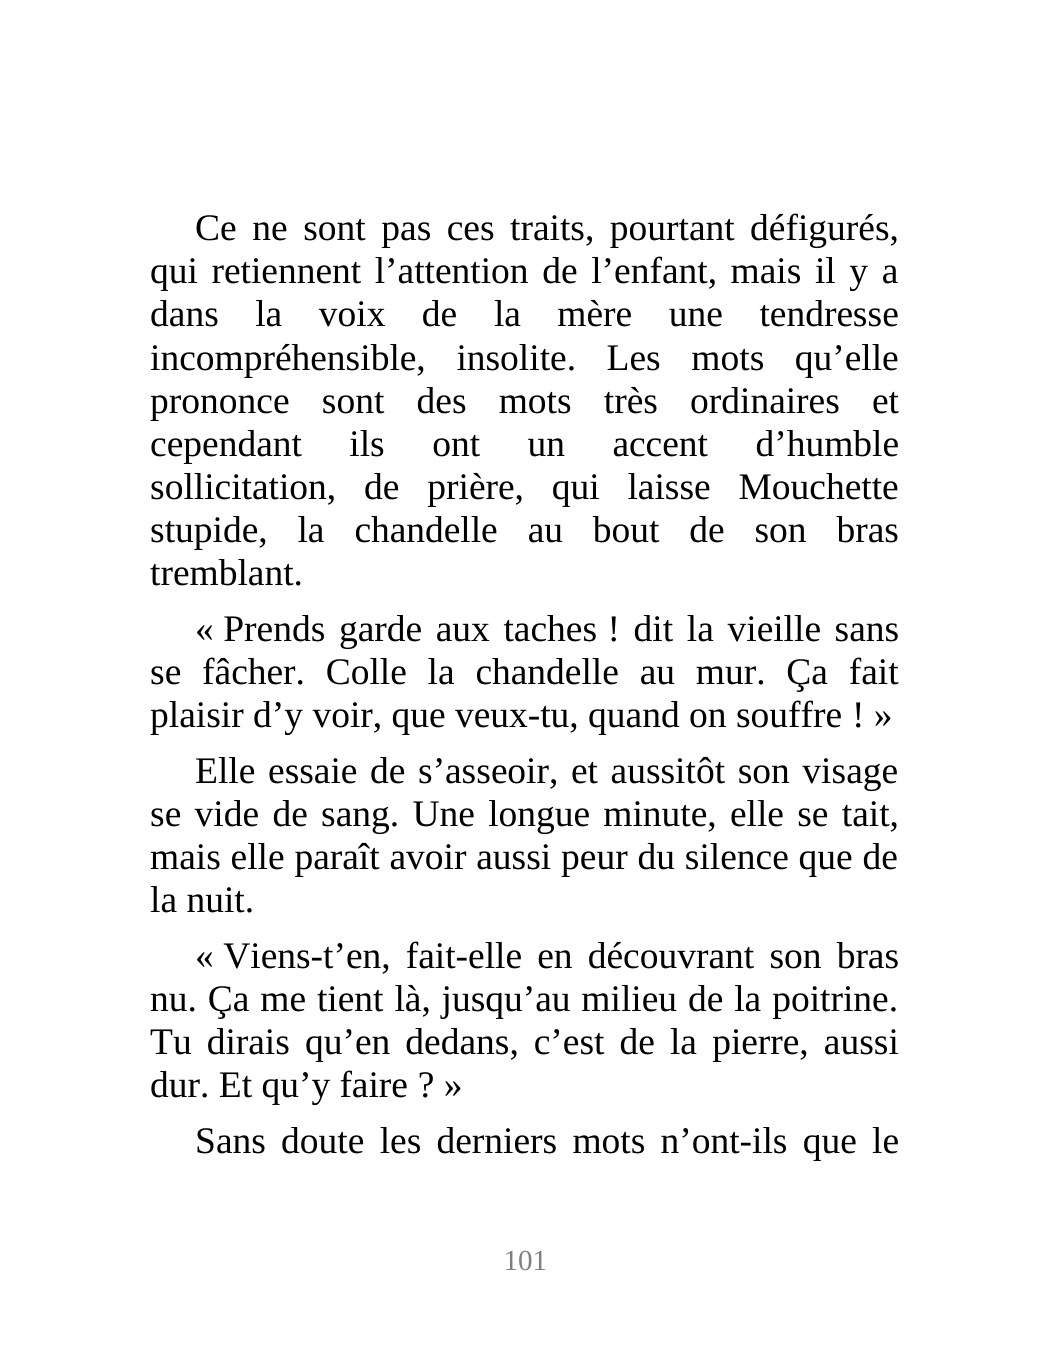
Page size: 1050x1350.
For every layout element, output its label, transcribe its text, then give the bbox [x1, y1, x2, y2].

text « Prends garde aux taches ! dit la vieille sans se fâcher. Colle la chandelle au mur. Ça fait plaisir d’y voir, que veux-tu, quand on souffre ! » [150, 606, 900, 736]
text Elle essaie de s’asseoir, et aussitôt son visage se vide de sang. Une longue minute, elle se tait, mais elle paraît avoir aussi peur du silence que de la nuit. [150, 748, 900, 921]
text Ce ne sont pas ces traits, pourtant défigurés, qui retiennent l’attention de l’enfant, mais il y a dans la voix de la mère une tendresse incompréhensible, insolite. Les mots qu’elle prononce sont des mots très ordinaires et cependant ils ont un accent d’humble sollicitation, de prière, qui laisse Mouchette stupide, la chandelle au bout de son bras tremblant. [150, 206, 900, 594]
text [150, 1118, 900, 1161]
text « Viens-t’en, fait-elle en découvrant son bras nu. Ça me tient là, jusqu’au milieu de la poitrine. Tu dirais qu’en dedans, c’est de la pierre, aussi dur. Et qu’y faire ? » [150, 933, 900, 1106]
